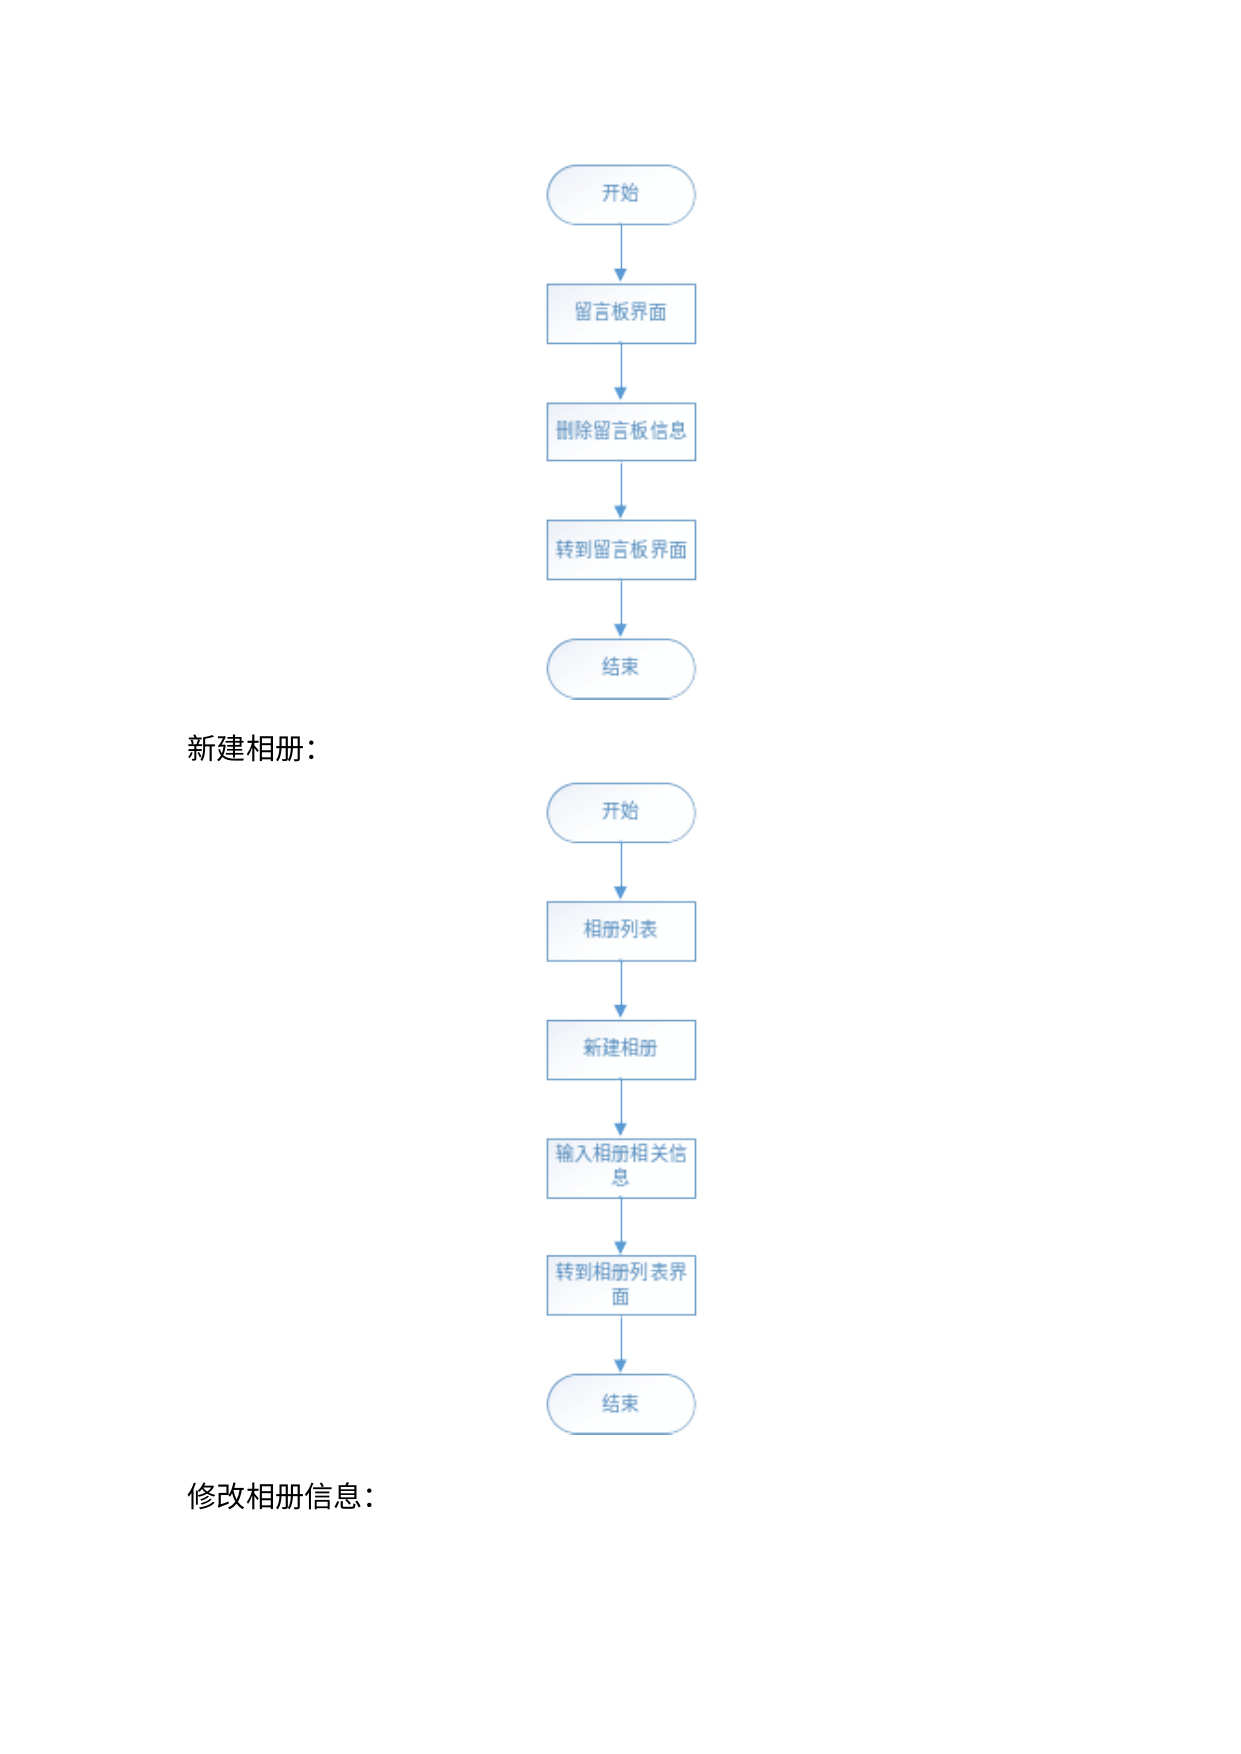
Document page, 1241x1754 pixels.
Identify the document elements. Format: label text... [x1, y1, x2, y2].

text 新建相册： [187, 714, 1053, 779]
text 修改相册信息： [187, 1462, 1053, 1527]
